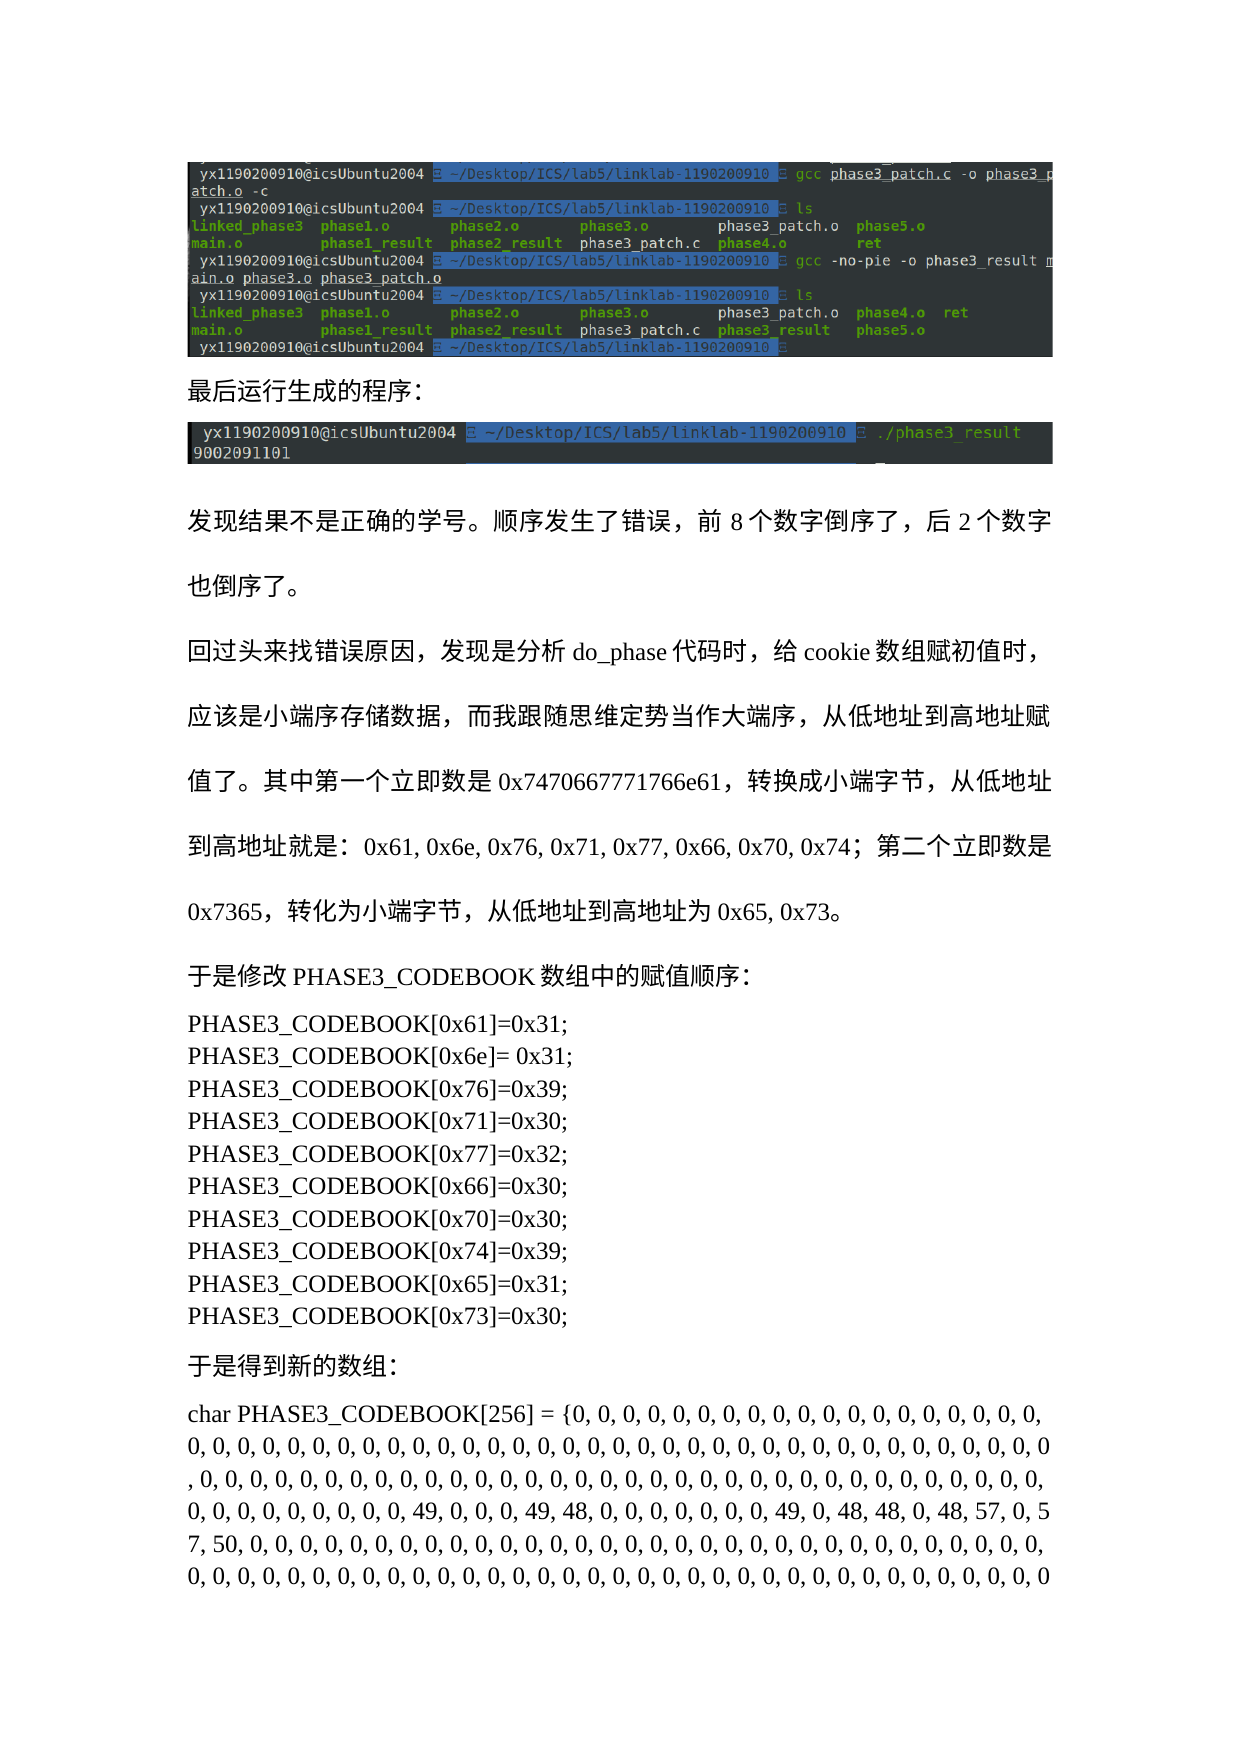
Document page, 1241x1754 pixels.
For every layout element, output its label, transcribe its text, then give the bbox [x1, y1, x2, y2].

text PHASE3_CODEBOOK[0x6e]= 0x31; [187, 1039, 1053, 1072]
text 于是修改PHASE3_CODEBOOK数组中的赋值顺序： [187, 942, 1053, 1007]
text PHASE3_CODEBOOK[0x66]=0x30; [187, 1169, 1053, 1202]
text 回过头来找错误原因，发现是分析do_phase代码时，给cookie数组赋初值时，应该是小端序存储数据，而我跟随思维定势当作大端序，从低地址到高地址赋值了。其中第一个立即数是0x7470667771766e61，转换成小端字节，从低地址到高地址就是：0x61, 0x6e, 0x76, 0x71, 0x77, 0x66, 0x70, 0x74；第二个立即数是0x7365，转化为小端字节，从低地址到高地址为0x65, 0x73。 [187, 617, 1053, 942]
text 最后运行生成的程序： [187, 357, 1053, 422]
text PHASE3_CODEBOOK[0x76]=0x39; [187, 1072, 1053, 1104]
text PHASE3_CODEBOOK[0x74]=0x39; [187, 1234, 1053, 1267]
text PHASE3_CODEBOOK[0x77]=0x32; [187, 1137, 1053, 1169]
picture [187, 422, 1053, 464]
text PHASE3_CODEBOOK[0x70]=0x30; [187, 1202, 1053, 1234]
text PHASE3_CODEBOOK[0x65]=0x31; [187, 1267, 1053, 1299]
text 于是得到新的数组： [187, 1332, 1053, 1397]
text PHASE3_CODEBOOK[0x61]=0x31; [187, 1007, 1053, 1039]
text 发现结果不是正确的学号。顺序发生了错误，前8个数字倒序了，后2个数字也倒序了。 [187, 487, 1053, 617]
text PHASE3_CODEBOOK[0x71]=0x30; [187, 1104, 1053, 1137]
picture [187, 162, 1053, 357]
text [187, 1397, 1053, 1592]
text PHASE3_CODEBOOK[0x73]=0x30; [187, 1299, 1053, 1332]
